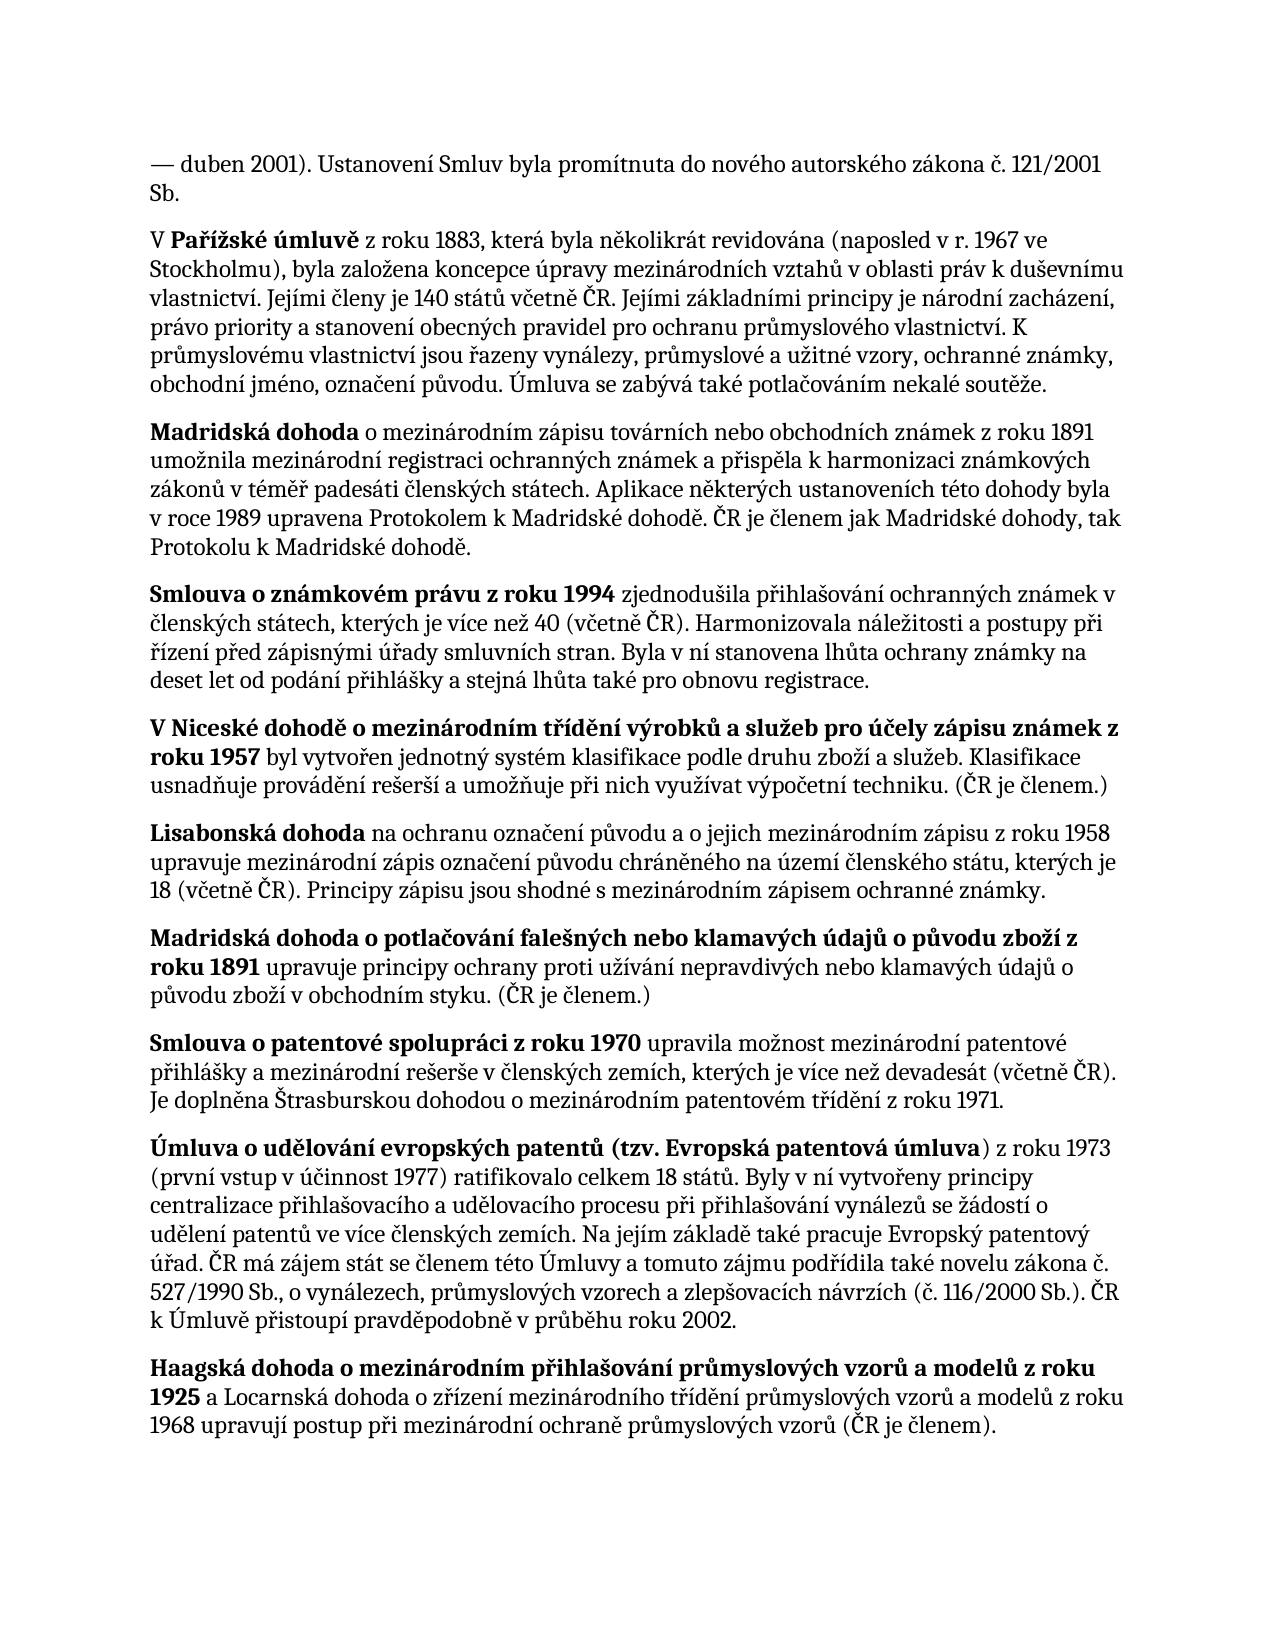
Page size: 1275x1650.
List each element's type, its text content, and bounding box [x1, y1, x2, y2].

text Haagská dohoda o mezinárodním přihlašování průmyslových vzorů a modelů z roku 1925 a Locarnská dohoda o zřízení mezinárodního třídění průmyslových vzorů a modelů z roku 1968 upravují postup při mezinárodní ochraně průmyslových vzorů (ČR je členem). [150, 1354, 1125, 1440]
text Madridská dohoda o mezinárodním zápisu továrních nebo obchodních známek z roku 1891 umožnila mezinárodní registraci ochranných známek a přispěla k harmonizaci známkových zákonů v téměř padesáti členských státech. Aplikace některých ustanoveních této dohody byla v roce 1989 upravena Protokolem k Madridské dohodě. ČR je členem jak Madridské dohody, tak Protokolu k Madridské dohodě. [150, 417, 1125, 561]
text Lisabonská dohoda na ochranu označení původu a o jejich mezinárodním zápisu z roku 1958 upravuje mezinárodní zápis označení původu chráněného na území členského státu, kterých je 18 (včetně ČR). Principy zápisu jsou shodné s mezinárodním zápisem ochranné známky. [150, 819, 1125, 905]
text Smlouva o patentové spolupráci z roku 1970 upravila možnost mezinárodní patentové přihlášky a mezinárodní rešerše v členských zemích, kterých je více než devadesát (včetně ČR). Je doplněna Štrasburskou dohodou o mezinárodním patentovém třídění z roku 1971. [150, 1029, 1125, 1115]
text Smlouva o známkovém právu z roku 1994 zjednodušila přihlašování ochranných známek v členských státech, kterých je více než 40 (včetně ČR). Harmonizovala náležitosti a postupy při řízení před zápisnými úřady smluvních stran. Byla v ní stanovena lhůta ochrany známky na deset let od podání přihlášky a stejná lhůta také pro obnovu registrace. [150, 580, 1125, 695]
text V Niceské dohodě o mezinárodním třídění výrobků a služeb pro účely zápisu známek z roku 1957 byl vytvořen jednotný systém klasifikace podle druhu zboží a služeb. Klasifikace usnadňuje provádění rešerší a umožňuje při nich využívat výpočetní techniku. (ČR je členem.) [150, 714, 1125, 800]
text V Pařížské úmluvě z roku 1883, která byla několikrát revidována (naposled v r. 1967 ve Stockholmu), byla založena koncepce úpravy mezinárodních vztahů v oblasti práv k duševnímu vlastnictví. Jejími členy je 140 států včetně ČR. Jejími základními principy je národní zacházení, právo priority a stanovení obecných pravidel pro ochranu průmyslového vlastnictví. K průmyslovému vlastnictví jsou řazeny vynálezy, průmyslové a užitné vzory, ochranné známky, obchodní jméno, označení původu. Úmluva se zabývá také potlačováním nekalé soutěže. [150, 226, 1125, 399]
text Úmluva o udělování evropských patentů (tzv. Evropská patentová úmluva) z roku 1973 (první vstup v účinnost 1977) ratifikovalo celkem 18 států. Byly v ní vytvořeny principy centralizace přihlašovacího a udělovacího procesu při přihlašování vynálezů se žádostí o udělení patentů ve více členských zemích. Na jejím základě také pracuje Evropský patentový úřad. ČR má zájem stát se členem této Úmluvy a tomuto zájmu podřídila také novelu zákona č. 527/1990 Sb., o vynálezech, průmyslových vzorech a zlepšovacích návrzích (č. 116/2000 Sb.). ČR k Úmluvě přistoupí pravděpodobně v průběhu roku 2002. [150, 1134, 1125, 1335]
text Madridská dohoda o potlačování falešných nebo klamavých údajů o původu zboží z roku 1891 upravuje principy ochrany proti užívání nepravdivých nebo klamavých údajů o původu zboží v obchodním styku. (ČR je členem.) [150, 924, 1125, 1010]
